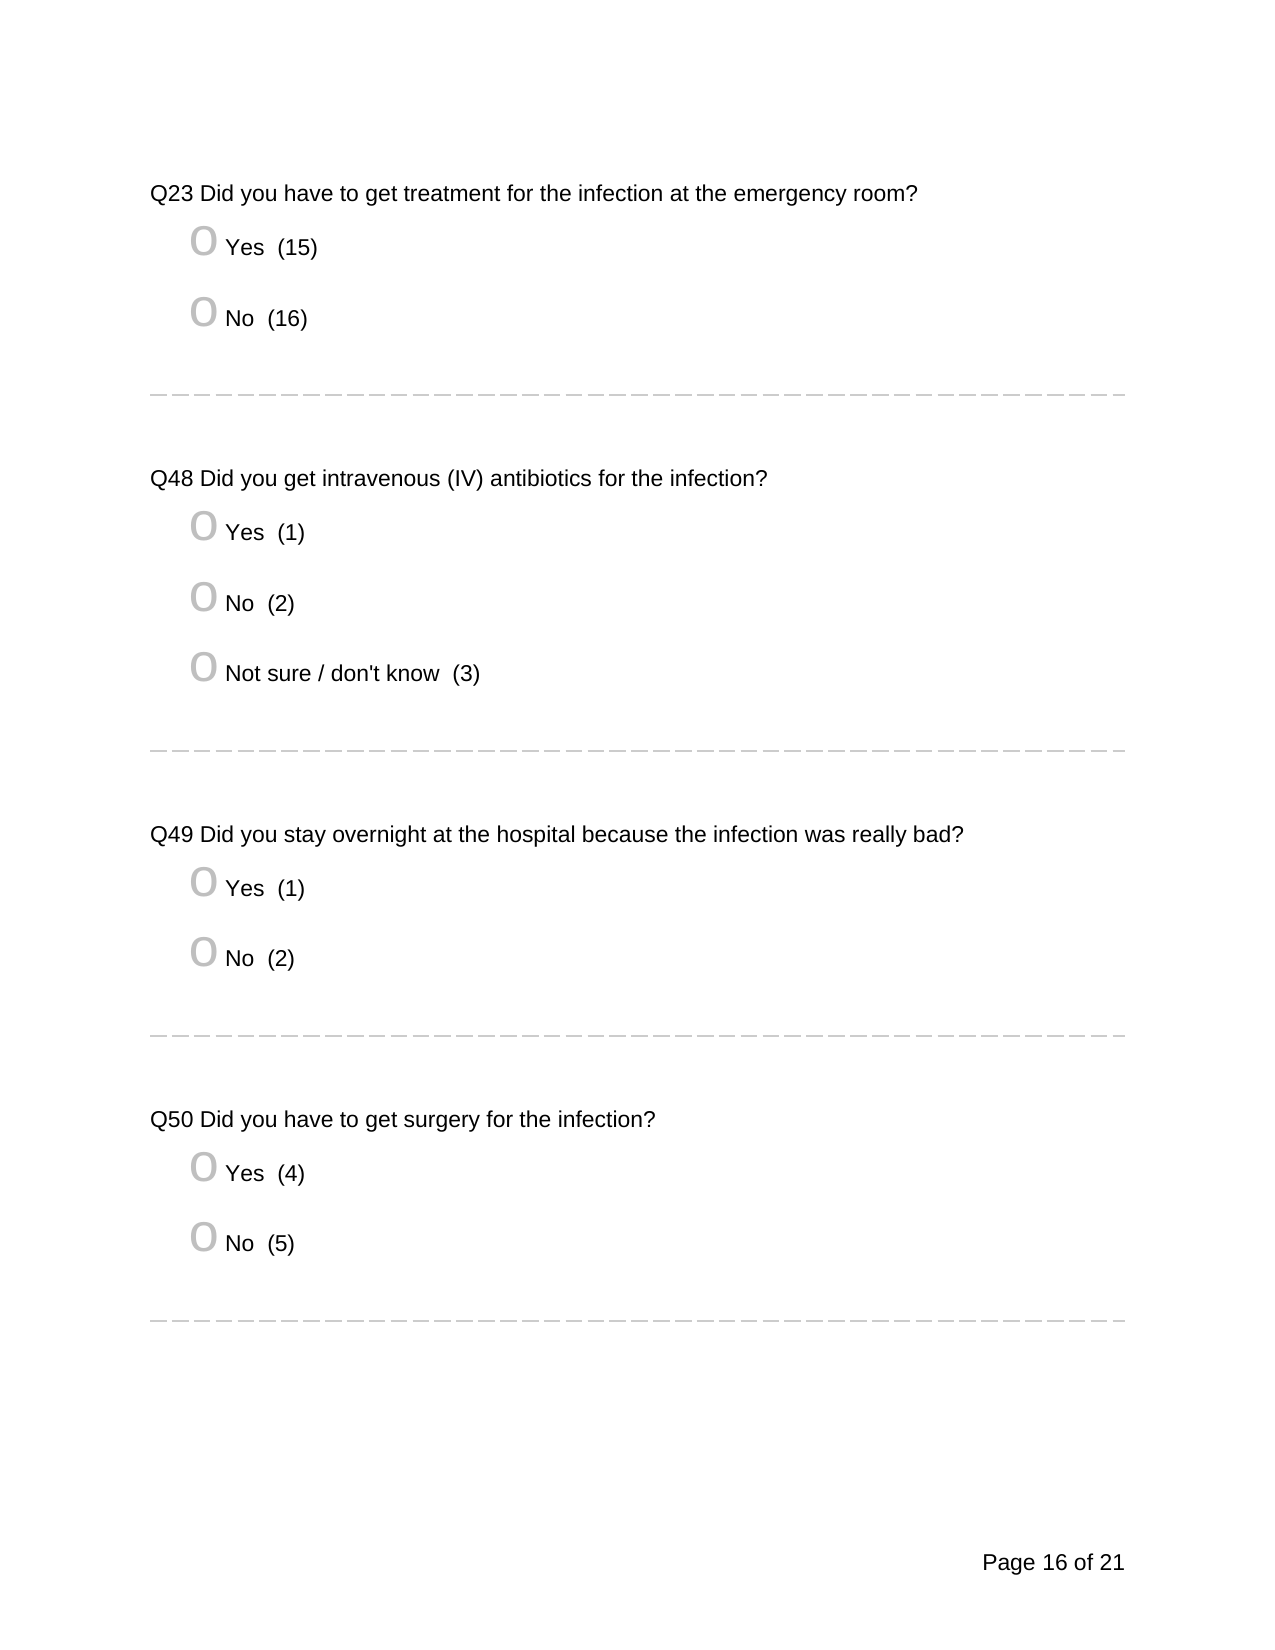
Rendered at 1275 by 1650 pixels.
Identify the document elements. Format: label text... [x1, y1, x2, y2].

list No (2) [187, 922, 1125, 983]
list Yes (1) [187, 496, 1125, 557]
list Yes (4) [187, 1136, 1125, 1198]
list Yes (15) [187, 210, 1125, 272]
text Q23 Did you have to get treatment for the infection at the emergency room? [150, 180, 1125, 207]
list Not sure / don't know (3) [187, 637, 1125, 698]
text Q49 Did you stay overnight at the hospital because the infection was really bad? [150, 821, 1125, 847]
list No (16) [187, 281, 1125, 342]
text Q48 Did you get intravenous (IV) antibiotics for the infection? [150, 465, 1125, 492]
list Yes (1) [187, 851, 1125, 912]
text Q50 Did you have to get surgery for the infection? [150, 1106, 1125, 1132]
list No (2) [187, 566, 1125, 627]
list No (5) [187, 1207, 1125, 1268]
